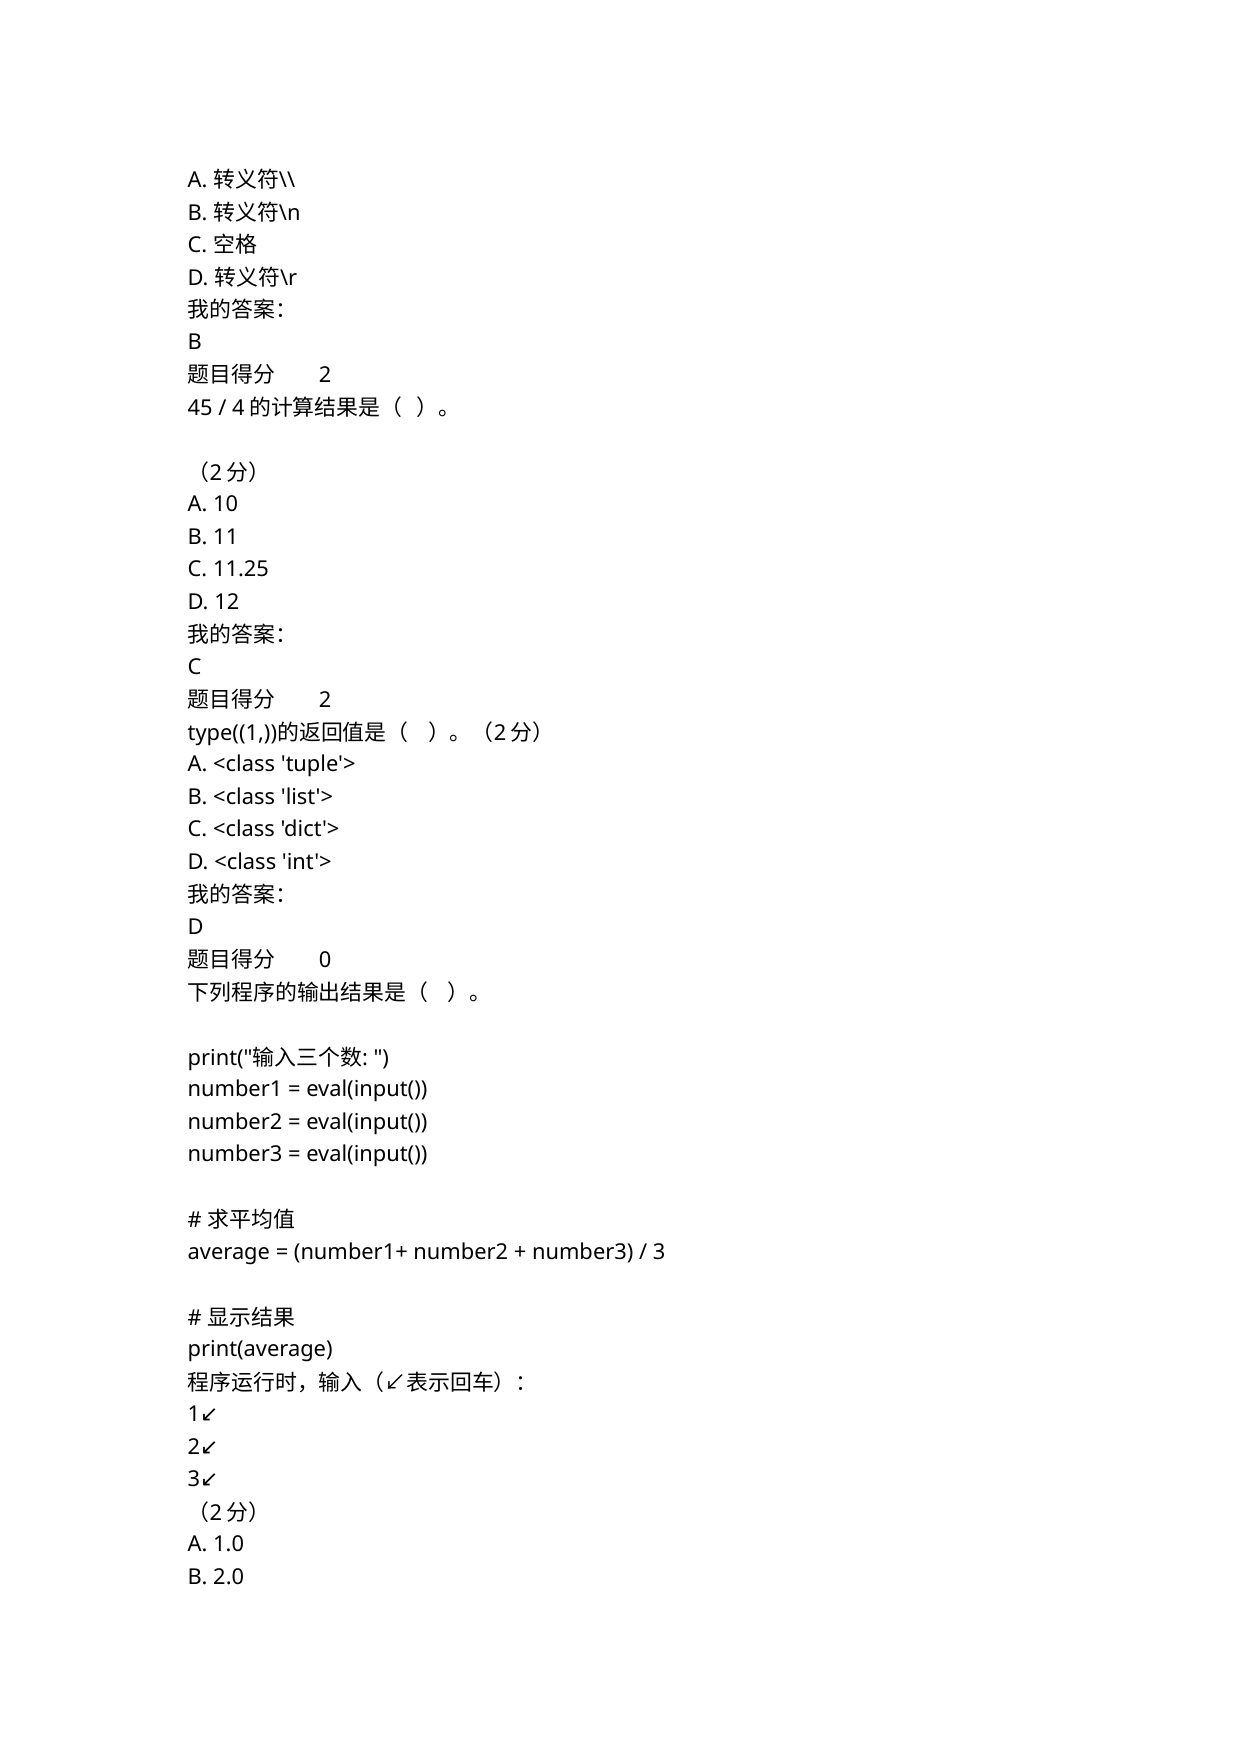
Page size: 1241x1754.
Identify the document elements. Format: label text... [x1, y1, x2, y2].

text 我的答案： [187, 877, 1053, 909]
text C. 空格 [187, 227, 1053, 259]
text print(average) [187, 1332, 1053, 1364]
text B. 2.0 [187, 1559, 1053, 1592]
text number2 = eval(input()) [187, 1104, 1053, 1137]
text # 显示结果 [187, 1299, 1053, 1332]
text 2↙ [187, 1429, 1053, 1462]
text B. 11 [187, 519, 1053, 552]
text A. <class 'tuple'> [187, 747, 1053, 779]
text type((1,))的返回值是（ ）。（2分） [187, 714, 1053, 747]
text 45 / 4的计算结果是（ ）。 [187, 389, 1053, 422]
text B. 转义符\n [187, 194, 1053, 227]
text number3 = eval(input()) [187, 1137, 1053, 1169]
text 题目得分 2 [187, 357, 1053, 389]
text 1↙ [187, 1397, 1053, 1429]
text # 求平均值 [187, 1202, 1053, 1234]
text number1 = eval(input()) [187, 1072, 1053, 1104]
text D [187, 909, 1053, 942]
text 我的答案： [187, 292, 1053, 324]
text B. <class 'list'> [187, 779, 1053, 812]
text 下列程序的输出结果是（ ）。 [187, 974, 1053, 1007]
text 题目得分 0 [187, 942, 1053, 974]
text （2分） [187, 1494, 1053, 1527]
text 3↙ [187, 1462, 1053, 1494]
text C. <class 'dict'> [187, 812, 1053, 844]
text average = (number1+ number2 + number3) / 3 [187, 1234, 1053, 1267]
text A. 1.0 [187, 1527, 1053, 1559]
text 题目得分 2 [187, 682, 1053, 714]
text print("输入三个数: ") [187, 1039, 1053, 1072]
text 程序运行时，输入（↙表示回车）： [187, 1364, 1053, 1397]
text D. <class 'int'> [187, 844, 1053, 877]
text A. 10 [187, 487, 1053, 519]
text （2分） [187, 454, 1053, 487]
text D. 12 [187, 584, 1053, 617]
text D. 转义符\r [187, 259, 1053, 292]
text 我的答案： [187, 617, 1053, 649]
text C. 11.25 [187, 552, 1053, 584]
text A. 转义符\\ [187, 162, 1053, 194]
text C [187, 649, 1053, 682]
text B [187, 324, 1053, 357]
